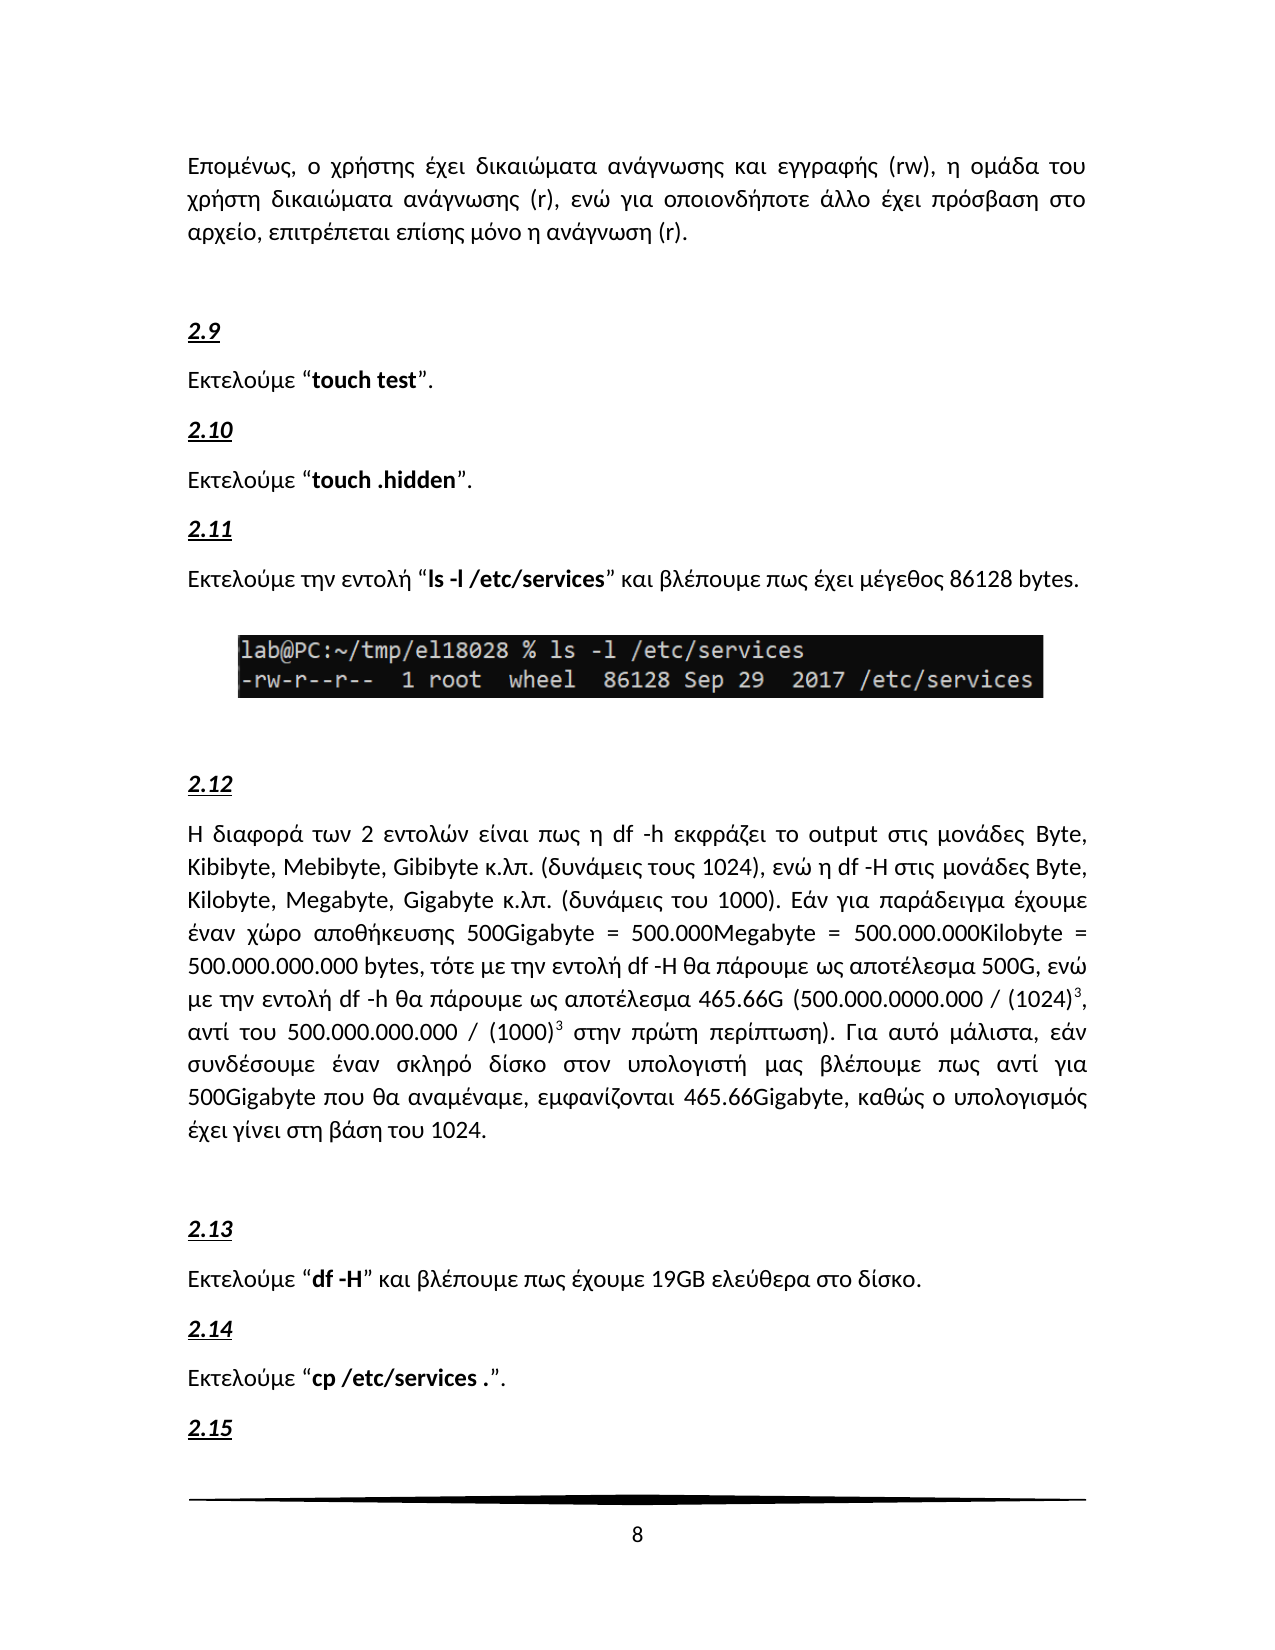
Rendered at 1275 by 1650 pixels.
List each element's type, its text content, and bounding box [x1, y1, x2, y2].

text 2.12 [187, 768, 1087, 799]
text 2.11 [187, 513, 1087, 544]
text Η διαφορά των 2 εντολών είναι πως η df -h εκφράζει το output στις μονάδες Byte, Kibibyte, Mebibyte, Gibibyte κ.λπ. (δυνάμεις τους 1024), ενώ η df -H στις μονάδες Byte, Kilobyte, Megabyte, Gigabyte κ.λπ. (δυνάμεις του 1000). Εάν για παράδειγμα έχουμε έναν χώρο αποθήκευσης 500Gigabyte = 500.000Megabyte = 500.000.000Kilobyte = 500.000.000.000 bytes, τότε με την εντολή df -H θα πάρουμε ως αποτέλεσμα 500G, ενώ με την εντολή df -h θα πάρουμε ως αποτέλεσμα 465.66G (500.000.0000.000 / (1024)3, αντί του 500.000.000.000 / (1000)3 στην πρώτη περίπτωση). Για αυτό μάλιστα, εάν συνδέσουμε έναν σκληρό δίσκο στον υπολογιστή μας βλέπουμε πως αντί για 500Gigabyte που θα αναμέναμε, εμφανίζονται 465.66Gigabyte, καθώς ο υπολογισμός έχει γίνει στη βάση του 1024. [187, 818, 1087, 1145]
picture [237, 635, 1044, 698]
text 2.15 [187, 1412, 1087, 1442]
text 2.13 [187, 1213, 1087, 1244]
text Εκτελούμε “cp /etc/services .”. [187, 1362, 1087, 1393]
text Εκτελούμε “touch .hidden”. [187, 464, 1087, 494]
text Εκτελούμε “touch test”. [187, 364, 1087, 395]
text Επομένως, ο χρήστης έχει δικαιώματα ανάγνωσης και εγγραφής (rw), η ομάδα του χρήστη δικαιώματα ανάγνωσης (r), ενώ για οποιονδήποτε άλλο έχει πρόσβαση στο αρχείο, επιτρέπεται επίσης μόνο η ανάγνωση (r). [187, 150, 1087, 246]
text 2.10 [187, 414, 1087, 445]
text 2.14 [187, 1313, 1087, 1343]
text 2.9 [187, 315, 1087, 346]
text Εκτελούμε την εντολή “ls -l /etc/services” και βλέπουμε πως έχει μέγεθος 86128 bytes. [187, 563, 1087, 593]
text Εκτελούμε “df -Η” και βλέπουμε πως έχουμε 19GB ελεύθερα στο δίσκο. [187, 1263, 1087, 1294]
